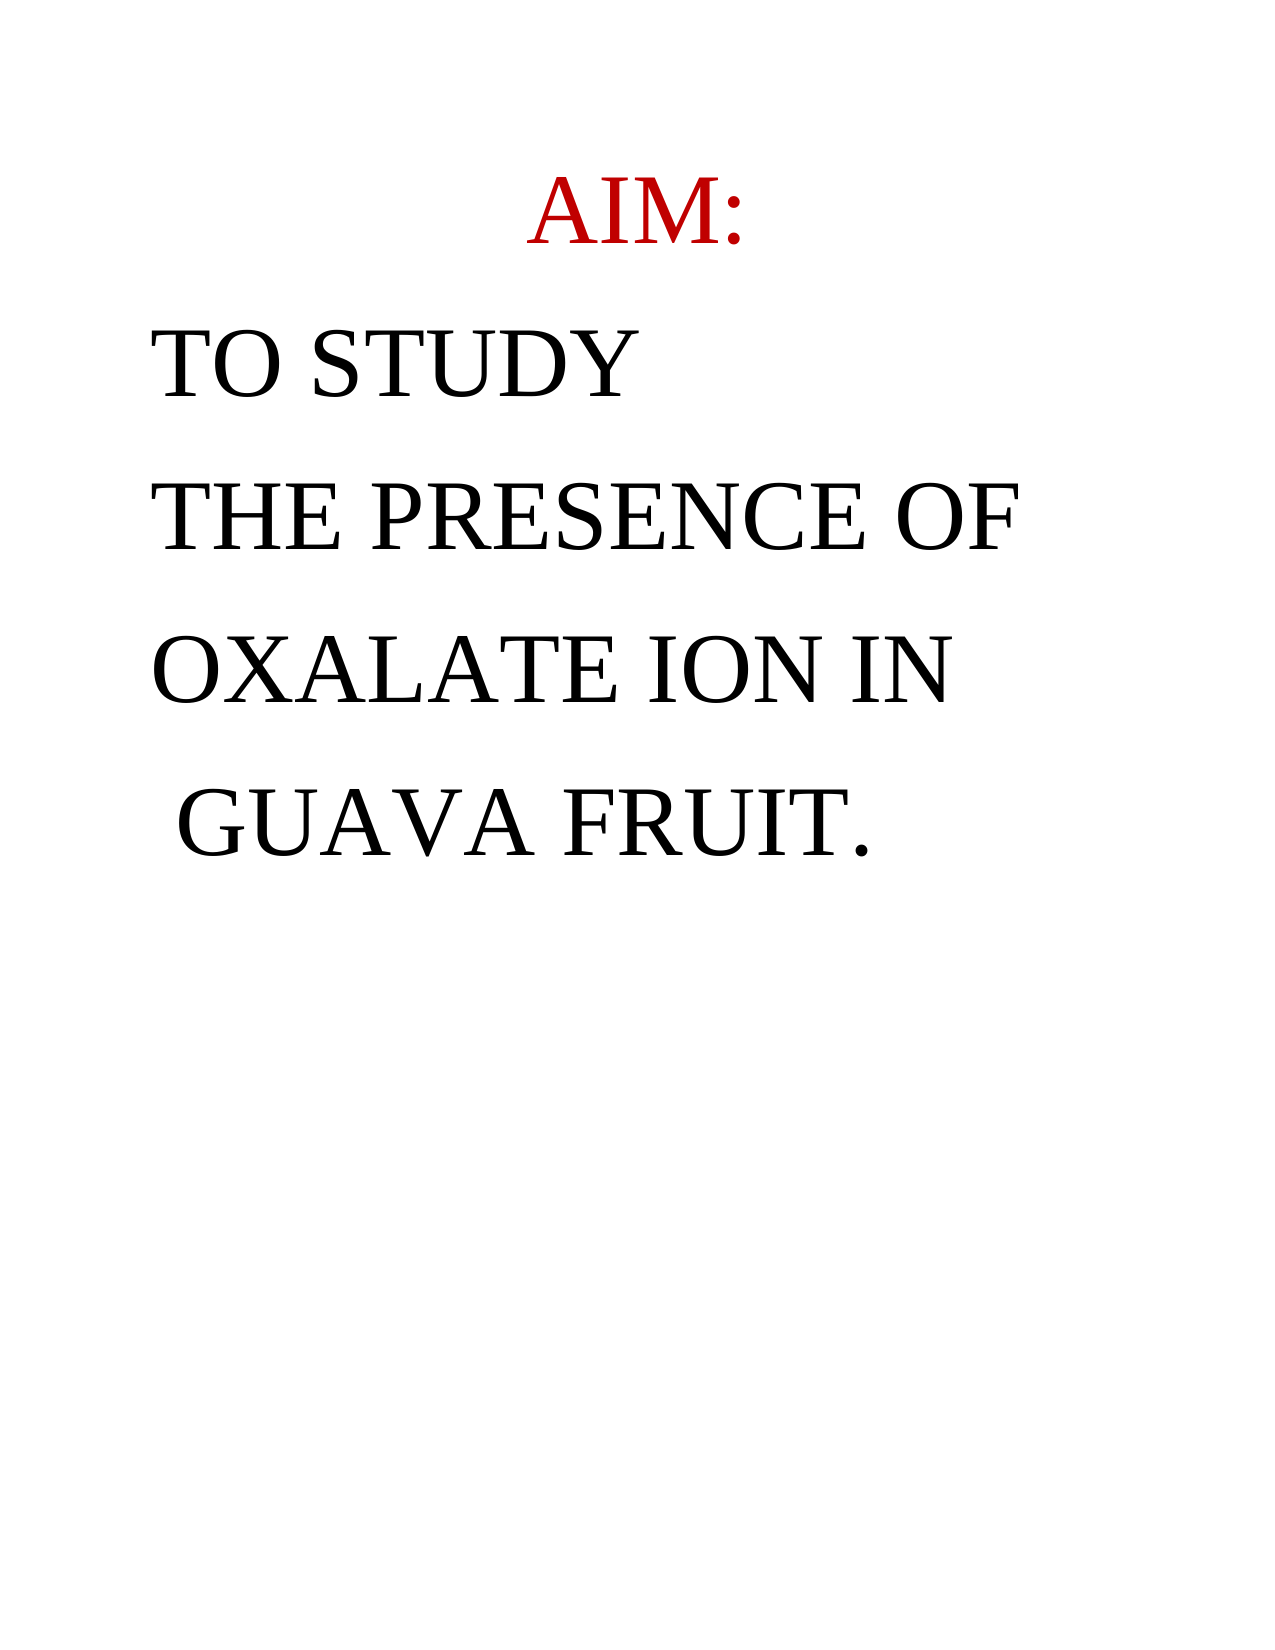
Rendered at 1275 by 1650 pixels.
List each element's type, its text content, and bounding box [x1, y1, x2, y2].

text THE PRESENCE OF [150, 456, 1125, 571]
text AIM: [150, 150, 1125, 265]
text OXALATE ION IN [150, 609, 1125, 724]
text TO STUDY [150, 303, 1125, 418]
text GUAVA FRUIT. [150, 762, 1125, 877]
